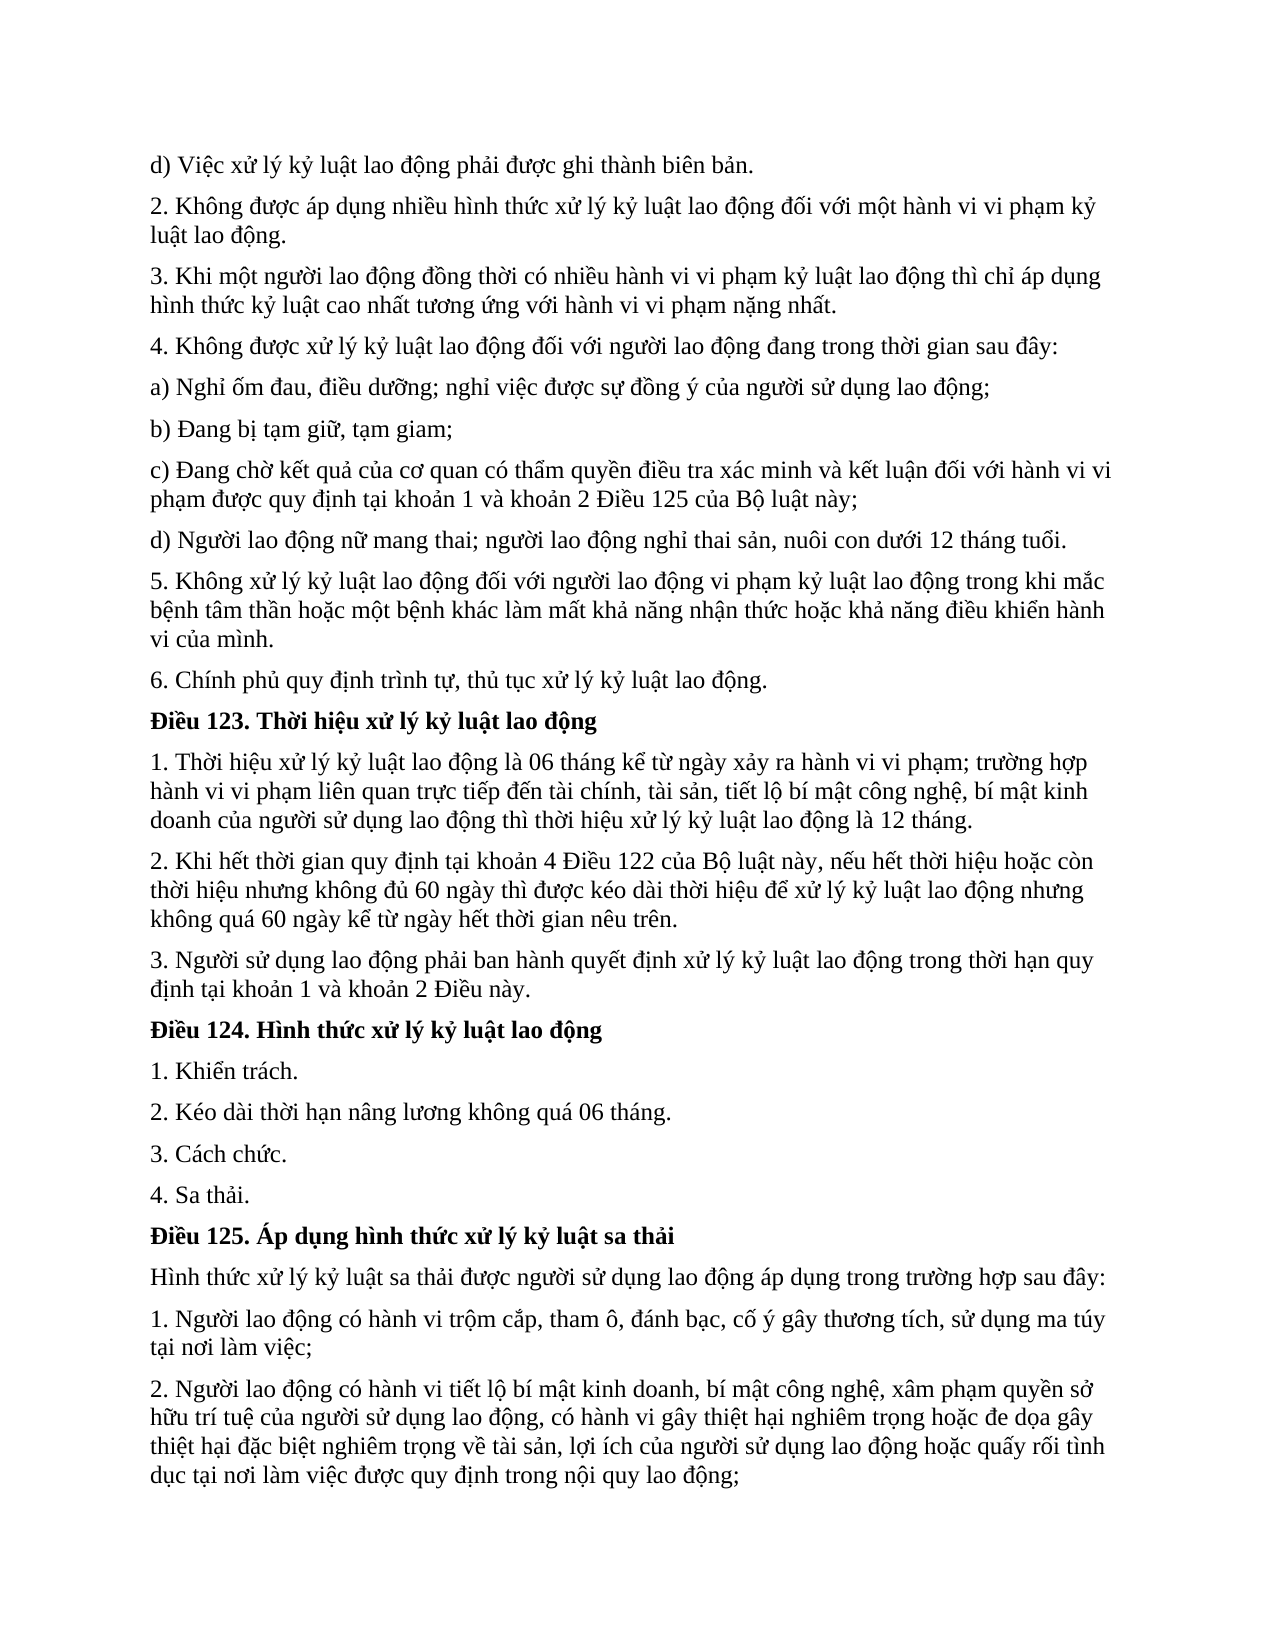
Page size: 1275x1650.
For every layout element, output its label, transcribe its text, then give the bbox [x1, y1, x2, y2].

text Điều 125. Áp dụng hình thức xử lý kỷ luật sa thải [150, 1221, 1125, 1250]
text Hình thức xử lý kỷ luật sa thải được người sử dụng lao động áp dụng trong trường hợp sau đây: [150, 1262, 1125, 1291]
text 4. Sa thải. [150, 1180, 1125, 1209]
text Điều 124. Hình thức xử lý kỷ luật lao động [150, 1015, 1125, 1044]
text Điều 123. Thời hiệu xử lý kỷ luật lao động [150, 706, 1125, 735]
text 2. Người lao động có hành vi tiết lộ bí mật kinh doanh, bí mật công nghệ, xâm phạm quyền sở hữu trí tuệ của người sử dụng lao động, có hành vi gây thiệt hại nghiêm trọng hoặc đe dọa gây thiệt hại đặc biệt nghiêm trọng về tài sản, lợi ích của người sử dụng lao động hoặc quấy rối tình dục tại nơi làm việc được quy định trong nội quy lao động; [150, 1374, 1125, 1489]
text 2. Không được áp dụng nhiều hình thức xử lý kỷ luật lao động đối với một hành vi vi phạm kỷ luật lao động. [150, 191, 1125, 249]
text 3. Người sử dụng lao động phải ban hành quyết định xử lý kỷ luật lao động trong thời hạn quy định tại khoản 1 và khoản 2 Điều này. [150, 945, 1125, 1002]
text 2. Kéo dài thời hạn nâng lương không quá 06 tháng. [150, 1097, 1125, 1126]
text d) Người lao động nữ mang thai; người lao động nghỉ thai sản, nuôi con dưới 12 tháng tuổi. [150, 525, 1125, 554]
text 1. Thời hiệu xử lý kỷ luật lao động là 06 tháng kể từ ngày xảy ra hành vi vi phạm; trường hợp hành vi vi phạm liên quan trực tiếp đến tài chính, tài sản, tiết lộ bí mật công nghệ, bí mật kinh doanh của người sử dụng lao động thì thời hiệu xử lý kỷ luật lao động là 12 tháng. [150, 747, 1125, 834]
text 3. Khi một người lao động đồng thời có nhiều hành vi vi phạm kỷ luật lao động thì chỉ áp dụng hình thức kỷ luật cao nhất tương ứng với hành vi vi phạm nặng nhất. [150, 261, 1125, 319]
text c) Đang chờ kết quả của cơ quan có thẩm quyền điều tra xác minh và kết luận đối với hành vi vi phạm được quy định tại khoản 1 và khoản 2 Điều 125 của Bộ luật này; [150, 455, 1125, 512]
text 1. Khiển trách. [150, 1056, 1125, 1085]
text 5. Không xử lý kỷ luật lao động đối với người lao động vi phạm kỷ luật lao động trong khi mắc bệnh tâm thần hoặc một bệnh khác làm mất khả năng nhận thức hoặc khả năng điều khiển hành vi của mình. [150, 566, 1125, 652]
text 1. Người lao động có hành vi trộm cắp, tham ô, đánh bạc, cố ý gây thương tích, sử dụng ma túy tại nơi làm việc; [150, 1304, 1125, 1361]
text a) Nghỉ ốm đau, điều dưỡng; nghỉ việc được sự đồng ý của người sử dụng lao động; [150, 372, 1125, 401]
text b) Đang bị tạm giữ, tạm giam; [150, 414, 1125, 442]
text 2. Khi hết thời gian quy định tại khoản 4 Điều 122 của Bộ luật này, nếu hết thời hiệu hoặc còn thời hiệu nhưng không đủ 60 ngày thì được kéo dài thời hiệu để xử lý kỷ luật lao động nhưng không quá 60 ngày kể từ ngày hết thời gian nêu trên. [150, 846, 1125, 932]
text d) Việc xử lý kỷ luật lao động phải được ghi thành biên bản. [150, 150, 1125, 179]
text 6. Chính phủ quy định trình tự, thủ tục xử lý kỷ luật lao động. [150, 665, 1125, 694]
text 4. Không được xử lý kỷ luật lao động đối với người lao động đang trong thời gian sau đây: [150, 331, 1125, 360]
text 3. Cách chức. [150, 1139, 1125, 1167]
